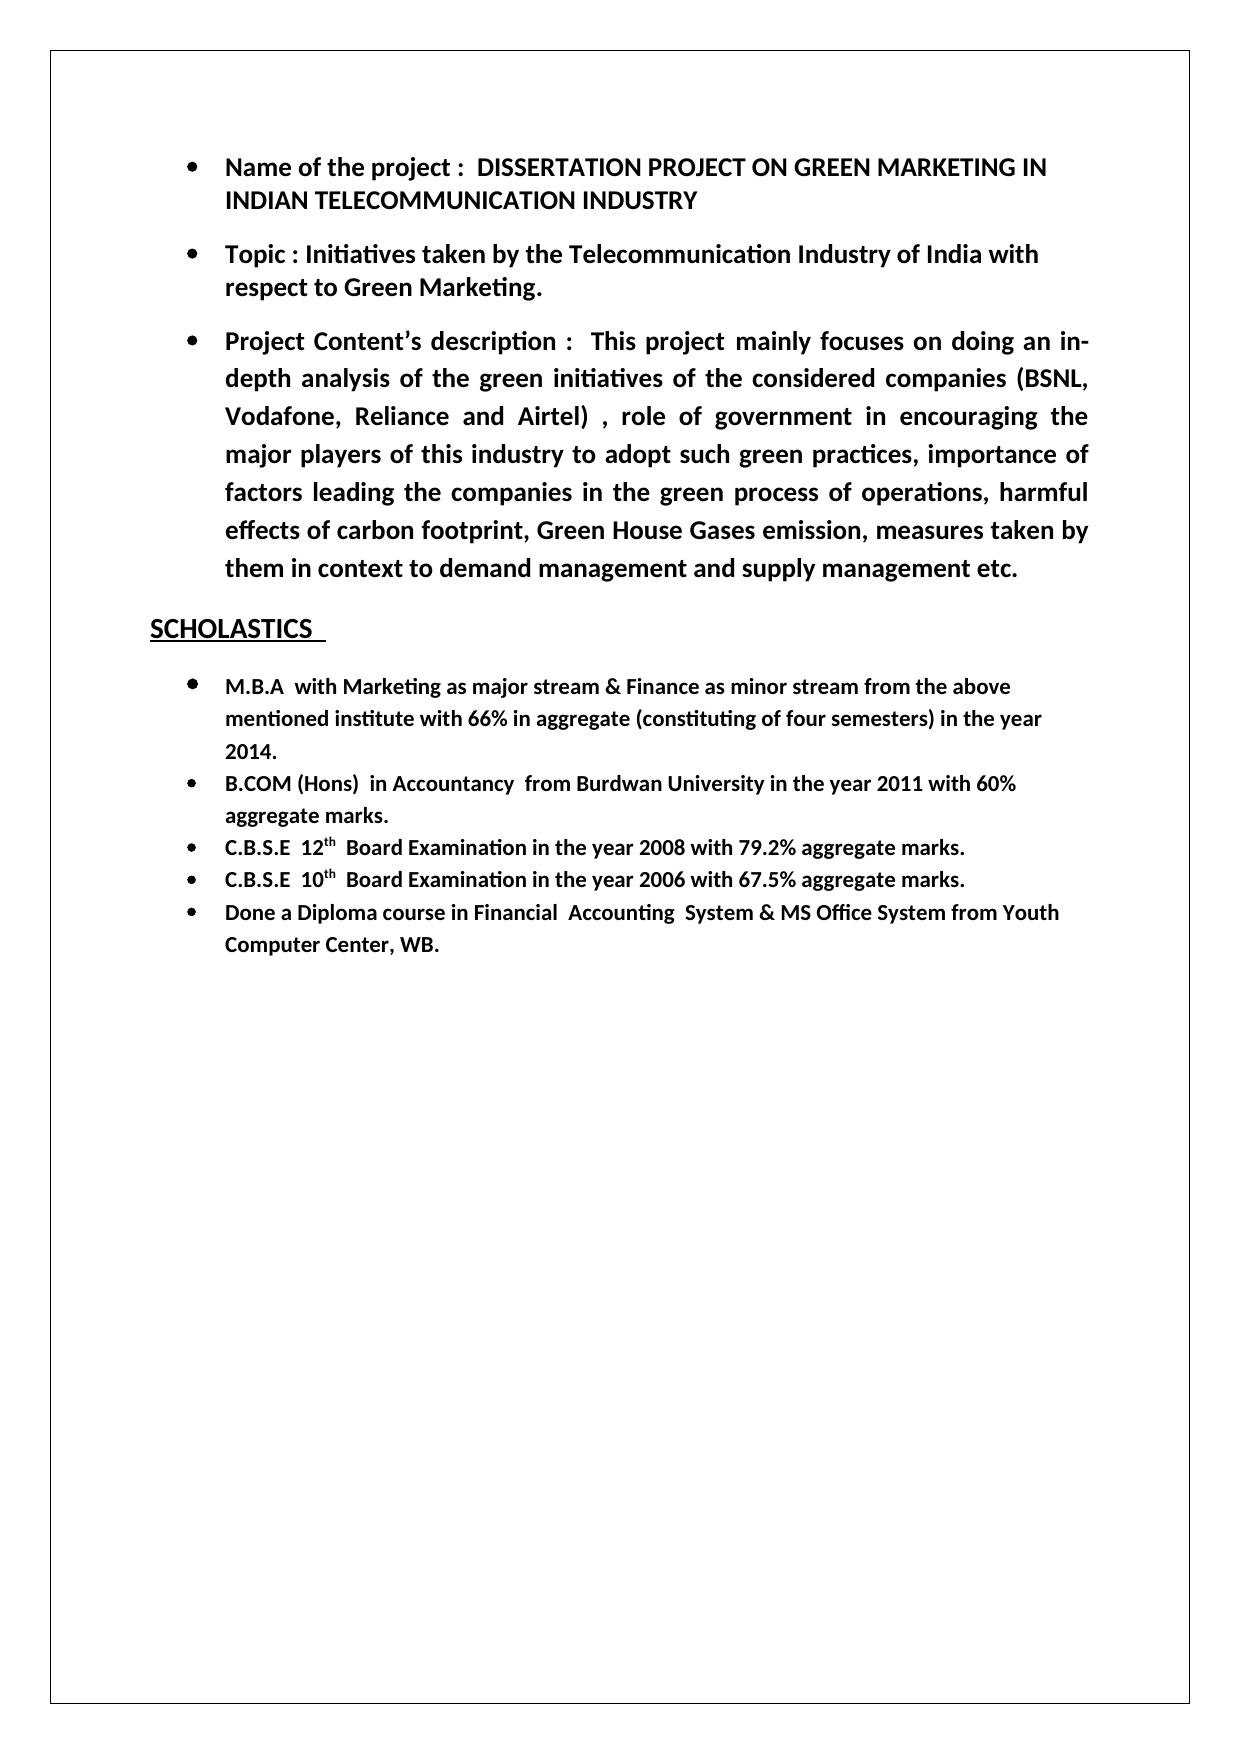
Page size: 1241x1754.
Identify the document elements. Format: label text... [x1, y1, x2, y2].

list Name of the project : DISSERTATION PROJECT ON GREEN MARKETING IN INDIAN TELECOMMUNICATION INDUSTRY [187, 150, 1090, 216]
list Topic : Initiatives taken by the Telecommunication Industry of India with respect to Green Marketing. [187, 237, 1090, 303]
list B.COM (Hons) in Accountancy from Burdwan University in the year 2011 with 60% aggregate marks. [187, 769, 1090, 829]
list Done a Diploma course in Financial Accounting System & MS Office System from Youth Computer Center, WB. [187, 898, 1090, 958]
text SCHOLASTICS [150, 610, 1090, 646]
list M.B.A with Marketing as major stream & Finance as minor stream from the above mentioned institute with 66% in aggregate (constituting of four semesters) in the year 2014. [187, 672, 1090, 765]
list Project Content’s description : This project mainly focuses on doing an in-depth analysis of the green initiatives of the considered companies (BSNL, Vodafone, Reliance and Airtel) , role of government in encouraging the major players of this industry to adopt such green practices, importance of factors leading the companies in the green process of operations, harmful effects of carbon footprint, Green House Gases emission, measures taken by them in context to demand management and supply management etc. [187, 324, 1090, 584]
list C.B.S.E 12th Board Examination in the year 2008 with 79.2% aggregate marks. [187, 833, 1090, 861]
list C.B.S.E 10th Board Examination in the year 2006 with 67.5% aggregate marks. [187, 866, 1090, 893]
